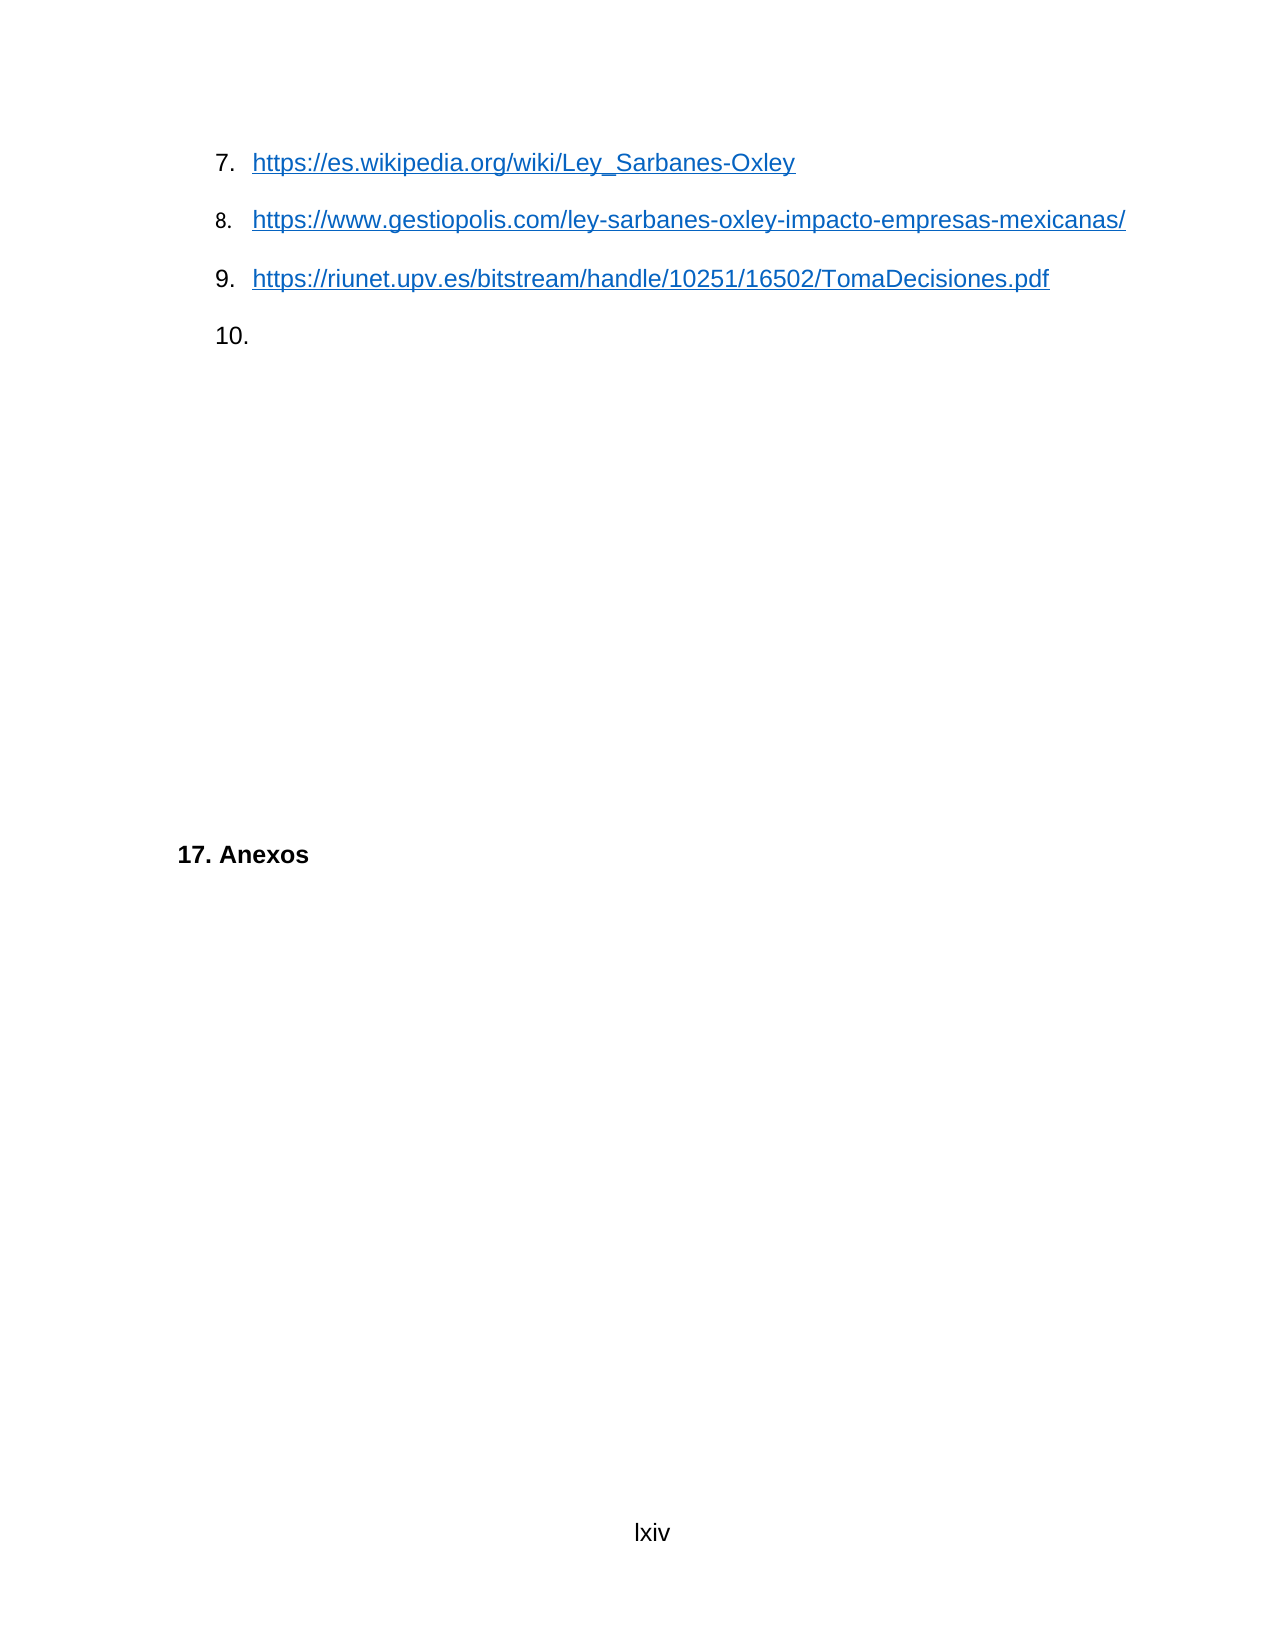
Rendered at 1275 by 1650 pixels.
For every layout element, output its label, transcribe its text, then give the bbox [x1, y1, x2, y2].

list https://es.wikipedia.org/wiki/Ley_Sarbanes-Oxley [215, 148, 1127, 176]
list https://riunet.upv.es/bitstream/handle/10251/16502/TomaDecisiones.pdf [215, 263, 1127, 292]
subtitle 17. Anexos [177, 840, 1127, 869]
list https://www.gestiopolis.com/ley-sarbanes-oxley-impacto-empresas-mexicanas/ [215, 205, 1127, 234]
